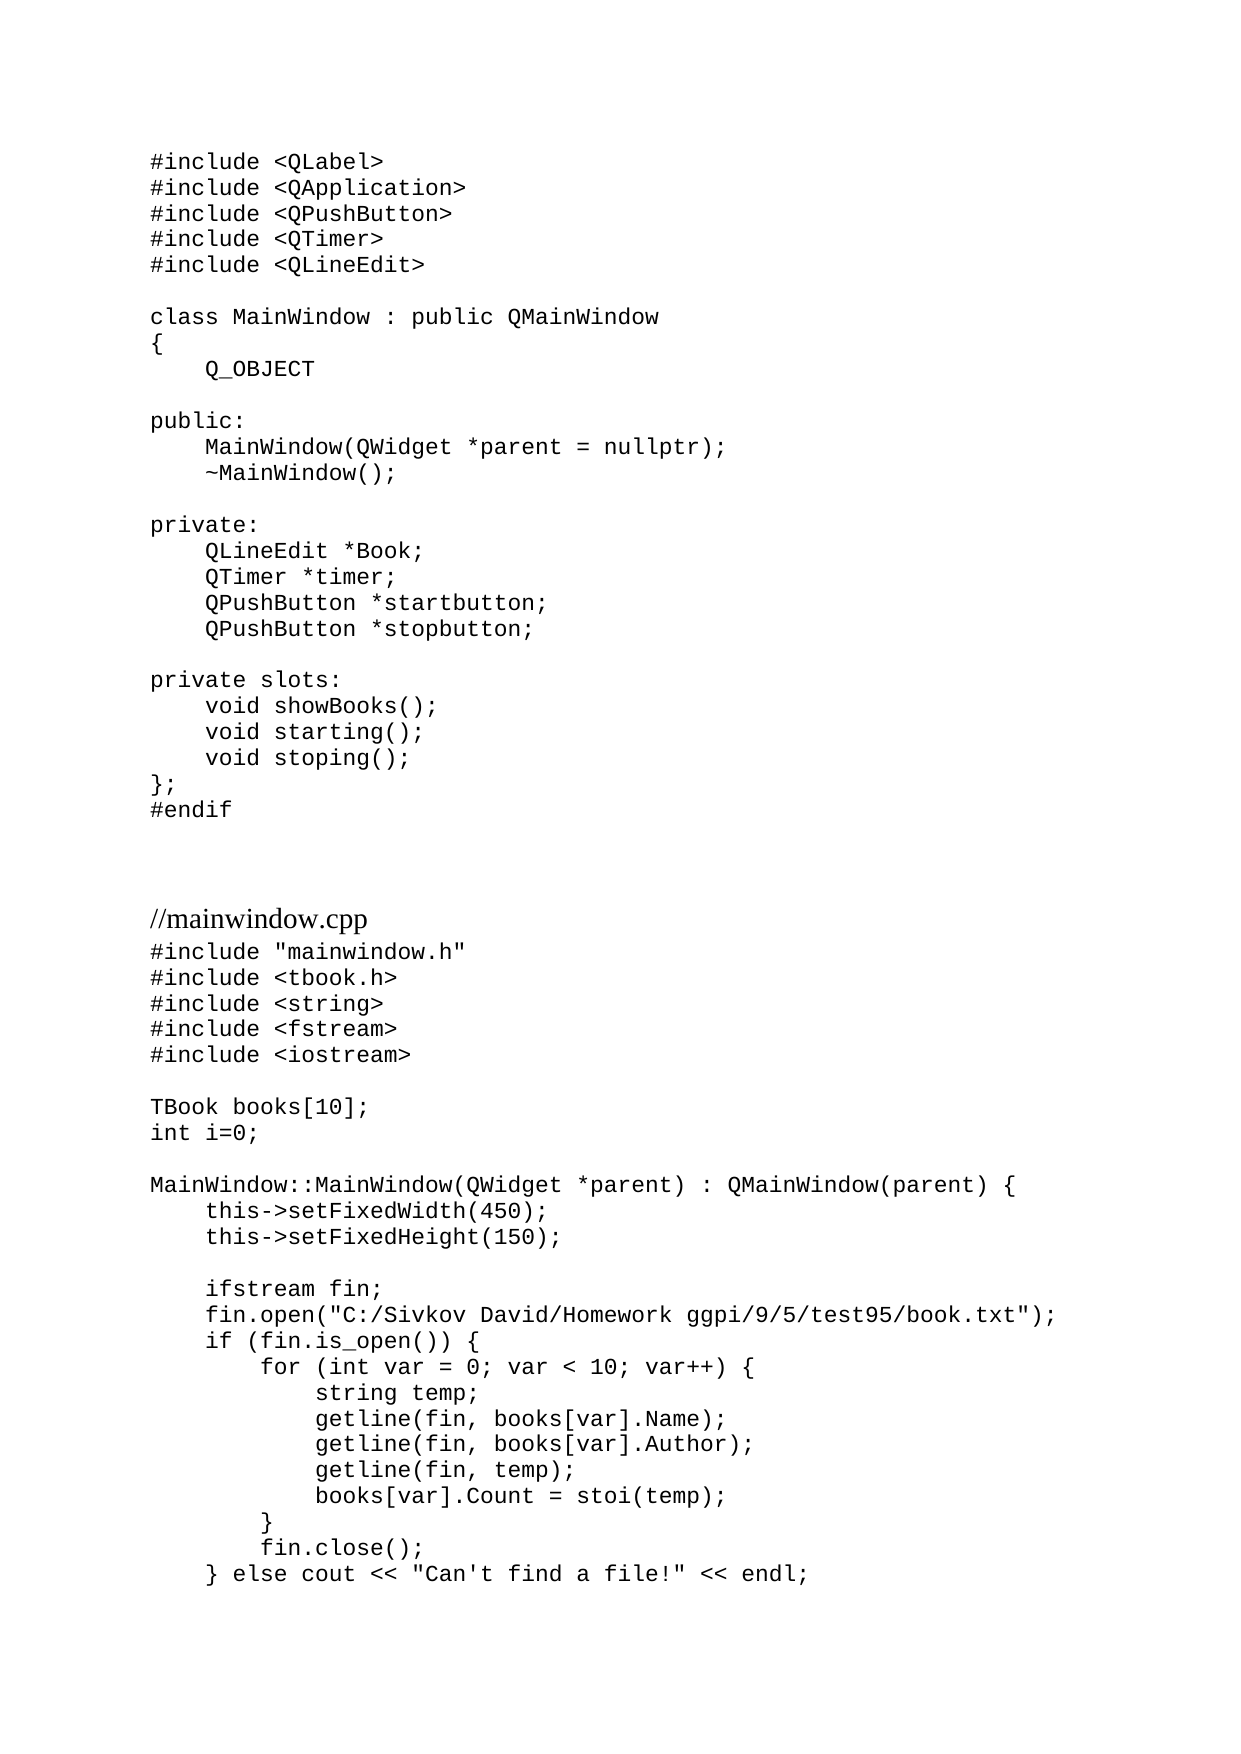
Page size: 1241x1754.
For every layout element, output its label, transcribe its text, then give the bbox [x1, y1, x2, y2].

text #include <QPushButton> [150, 202, 1090, 228]
text if (fin.is_open()) { [150, 1329, 1090, 1355]
text } else cout << "Can't find a file!" << endl; [150, 1562, 1090, 1588]
text { [150, 332, 1090, 357]
text } [150, 1511, 1090, 1537]
text #include <iostream> [150, 1044, 1090, 1070]
text //mainwindow.cpp [150, 901, 1090, 935]
text fin.close(); [150, 1537, 1090, 1562]
text public: [150, 409, 1090, 435]
text ifstream fin; [150, 1277, 1090, 1303]
text Q_OBJECT [150, 357, 1090, 383]
text #include <fstream> [150, 1018, 1090, 1044]
text fin.open("C:/Sivkov David/Homework ggpi/9/5/test95/book.txt"); [150, 1303, 1090, 1329]
text ~MainWindow(); [150, 461, 1090, 487]
text MainWindow(QWidget *parent = nullptr); [150, 435, 1090, 461]
text for (int var = 0; var < 10; var++) { [150, 1355, 1090, 1381]
text void showBooks(); [150, 695, 1090, 721]
text getline(fin, temp); [150, 1459, 1090, 1485]
text this->setFixedHeight(150); [150, 1225, 1090, 1251]
text getline(fin, books[var].Name); [150, 1407, 1090, 1433]
text QPushButton *stopbutton; [150, 617, 1090, 643]
text void starting(); [150, 721, 1090, 747]
text books[var].Count = stoi(temp); [150, 1485, 1090, 1511]
text int i=0; [150, 1122, 1090, 1147]
text #include <string> [150, 992, 1090, 1018]
text TBook books[10]; [150, 1096, 1090, 1122]
text this->setFixedWidth(450); [150, 1199, 1090, 1225]
text string temp; [150, 1381, 1090, 1407]
text #include "mainwindow.h" [150, 940, 1090, 966]
text MainWindow::MainWindow(QWidget *parent) : QMainWindow(parent) { [150, 1173, 1090, 1199]
text private slots: [150, 669, 1090, 695]
text void stoping(); [150, 747, 1090, 772]
text private: [150, 513, 1090, 539]
text #include <QTimer> [150, 228, 1090, 254]
text QTimer *timer; [150, 565, 1090, 591]
text QLineEdit *Book; [150, 539, 1090, 565]
text getline(fin, books[var].Author); [150, 1433, 1090, 1459]
text #include <QLabel> [150, 150, 1090, 176]
text QPushButton *startbutton; [150, 591, 1090, 617]
text #include <QLineEdit> [150, 254, 1090, 280]
text #include <QApplication> [150, 176, 1090, 202]
text #endif [150, 798, 1090, 824]
text class MainWindow : public QMainWindow [150, 306, 1090, 332]
text }; [150, 772, 1090, 798]
text #include <tbook.h> [150, 966, 1090, 992]
